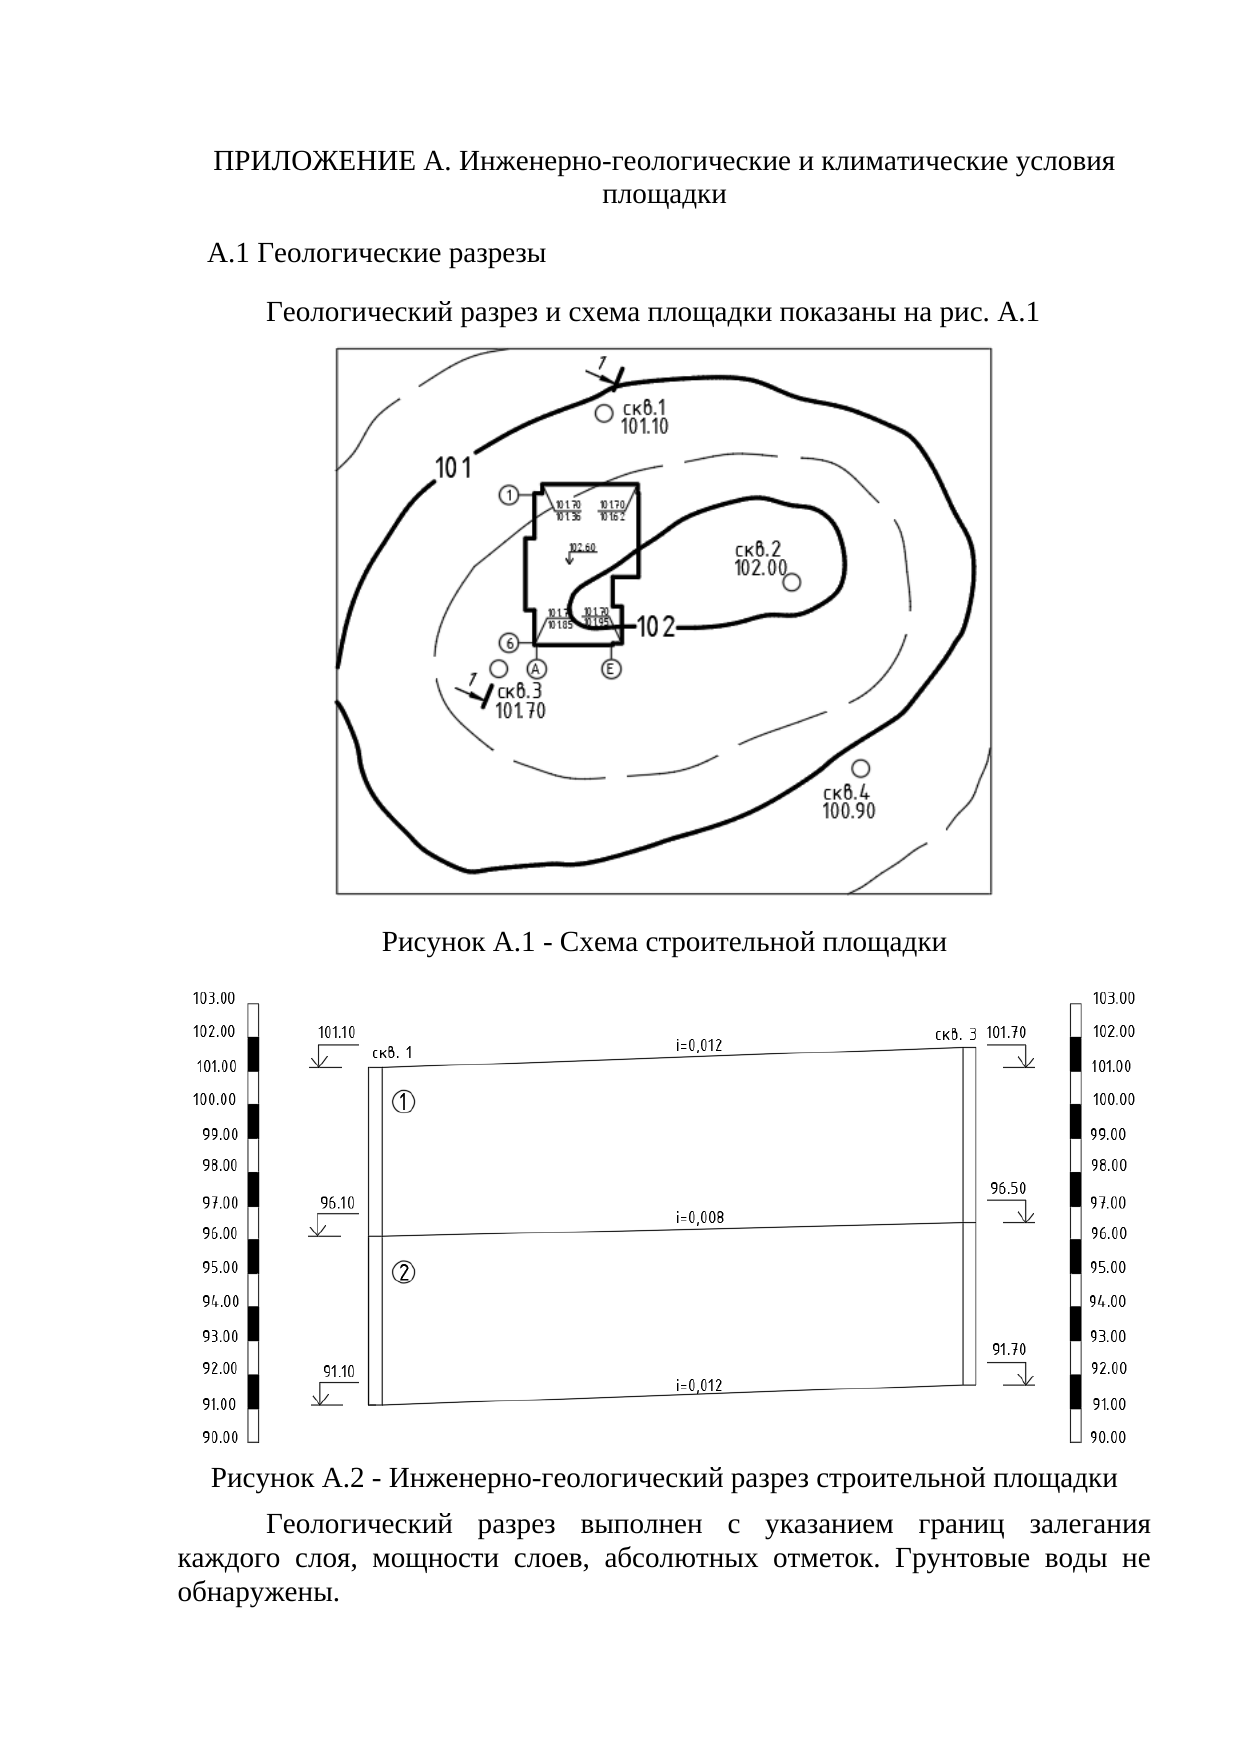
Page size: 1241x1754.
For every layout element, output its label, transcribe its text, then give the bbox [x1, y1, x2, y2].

text Геологический разрез выполнен с указанием границ залегания каждого слоя, мощности слоев, абсолютных отметок. Грунтовые воды не обнаружены. [177, 1507, 1152, 1607]
picture [324, 339, 1005, 912]
text ПРИЛОЖЕНИЕ А. Инженерно-геологические и климатические условия площадки [177, 143, 1152, 210]
text Геологический разрез и схема площадки показаны на рис. А.1 [177, 294, 1152, 327]
picture [177, 970, 1152, 1448]
text Рисунок А.2 - Инженерно-геологический разрез строительной площадки [177, 1461, 1152, 1494]
text Рисунок А.1 - Схема строительной площадки [177, 924, 1152, 957]
list А.1 Геологические разрезы [177, 235, 1152, 269]
